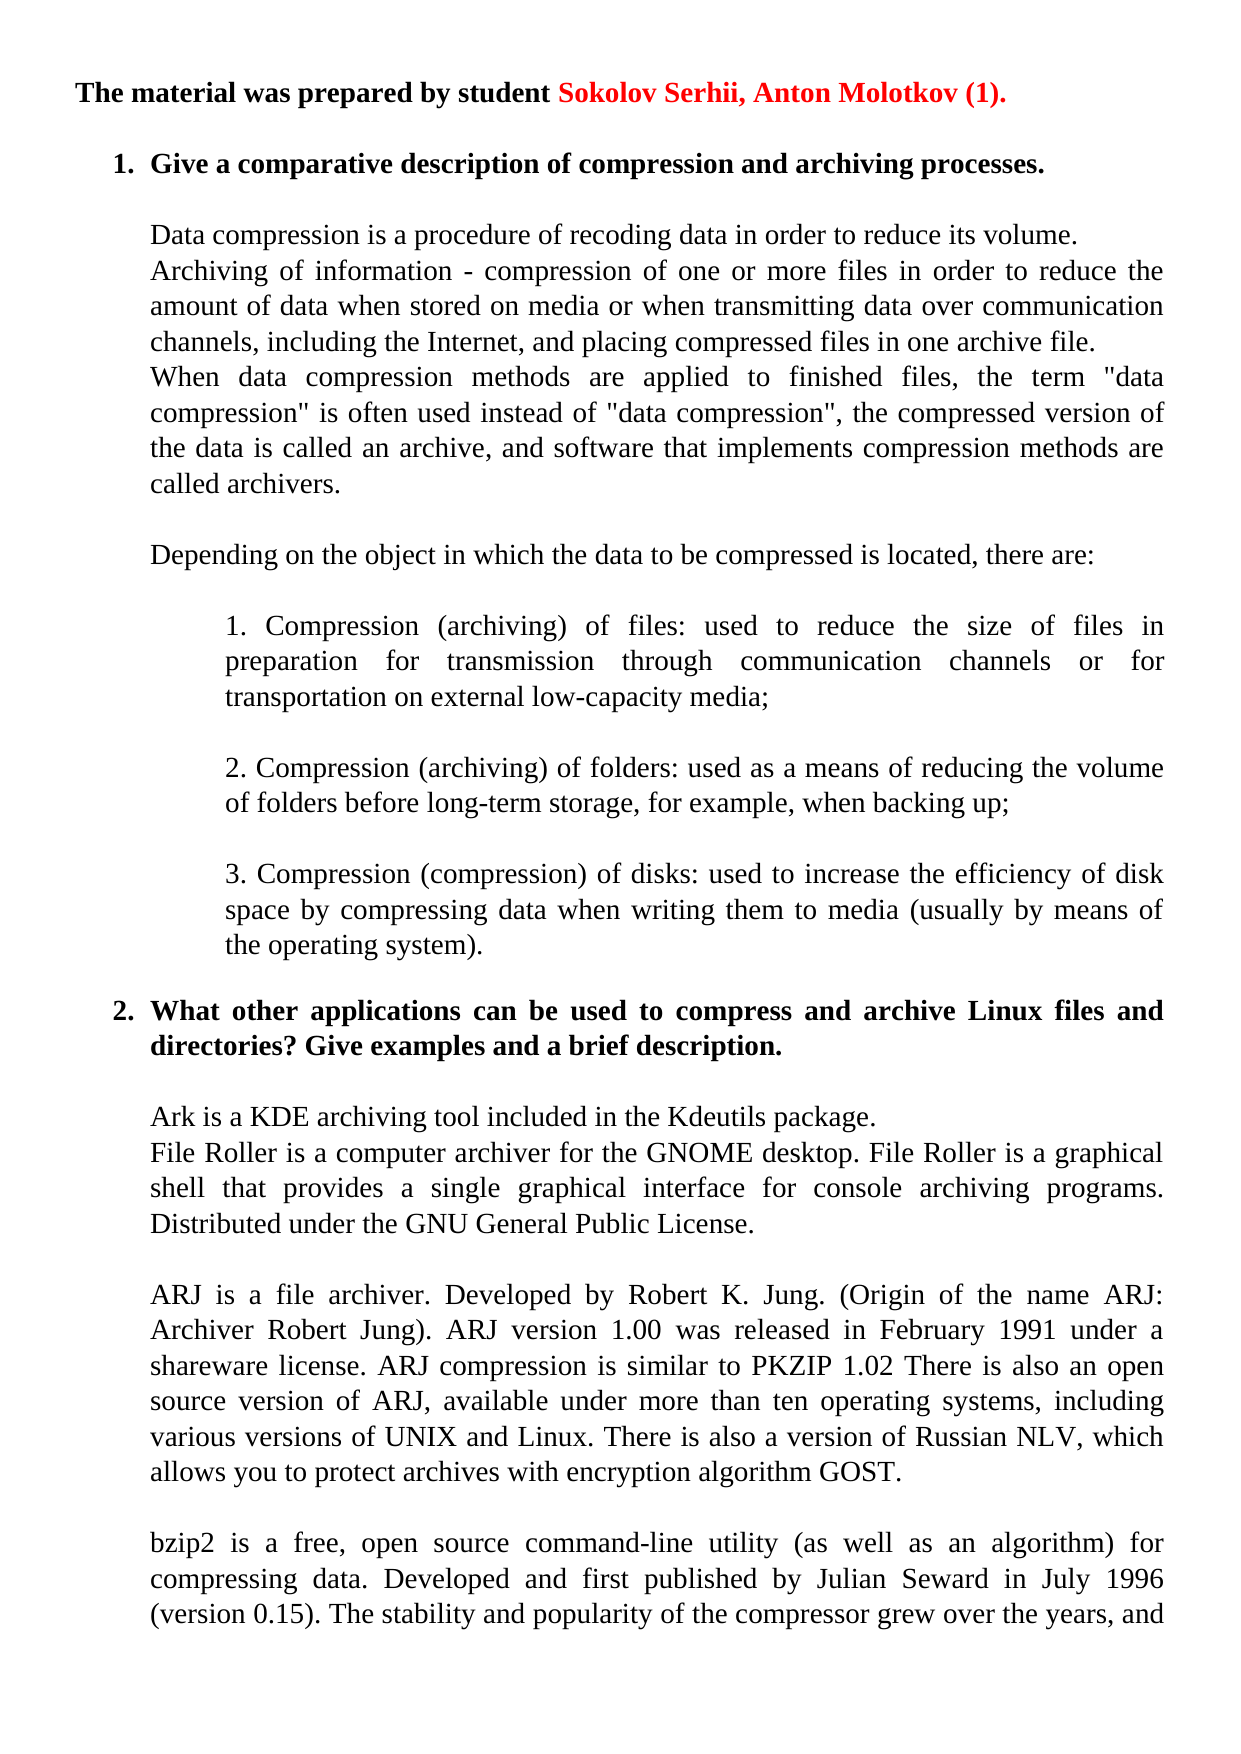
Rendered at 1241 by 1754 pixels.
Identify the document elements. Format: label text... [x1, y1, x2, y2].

text 2. Compression (archiving) of folders: used as a means of reducing the volume of folders before long-term storage, for example, when backing up; [225, 750, 1165, 819]
text Ark is a KDE archiving tool included in the Kdeutils package. [150, 1099, 1165, 1133]
text 3. Compression (compression) of disks: used to increase the efficiency of disk space by compressing data when writing them to media (usually by means of the operating system). [225, 856, 1165, 961]
text File Roller is a computer archiver for the GNOME desktop. File Roller is a graphical shell that provides a single graphical interface for console archiving programs. Distributed under the GNU General Public License. [150, 1135, 1165, 1239]
list Give a comparative description of compression and archiving processes. [112, 146, 1165, 179]
text Archiving of information - compression of one or more files in order to reduce the amount of data when stored on media or when transmitting data over communication channels, including the Internet, and placing compressed files in one archive file. [150, 253, 1165, 357]
text 1. Compression (archiving) of files: used to reduce the size of files in preparation for transmission through communication channels or for transportation on external low-capacity media; [225, 608, 1165, 712]
text When data compression methods are applied to finished files, the term "data compression" is often used instead of "data compression", the compressed version of the data is called an archive, and software that implements compression methods are called archivers. [150, 359, 1165, 499]
list What other applications can be used to compress and archive Linux files and directories? Give examples and a brief description. [112, 993, 1165, 1062]
text ARJ is a file archiver. Developed by Robert K. Jung. (Origin of the name ARJ: Archiver Robert Jung). ARJ version 1.00 was released in February 1991 under a shareware license. ARJ compression is similar to PKZIP 1.02 There is also an open source version of ARJ, available under more than ten operating systems, including various versions of UNIX and Linux. There is also a version of Russian NLV, which allows you to protect archives with encryption algorithm GOST. [150, 1277, 1165, 1488]
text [150, 1526, 1165, 1630]
text Data compression is a procedure of recoding data in order to reduce its volume. [150, 217, 1165, 251]
text Depending on the object in which the data to be compressed is located, there are: [150, 537, 1165, 570]
text The material was prepared by student Sokolov Serhii, Anton Molotkov (1). [75, 75, 1165, 108]
